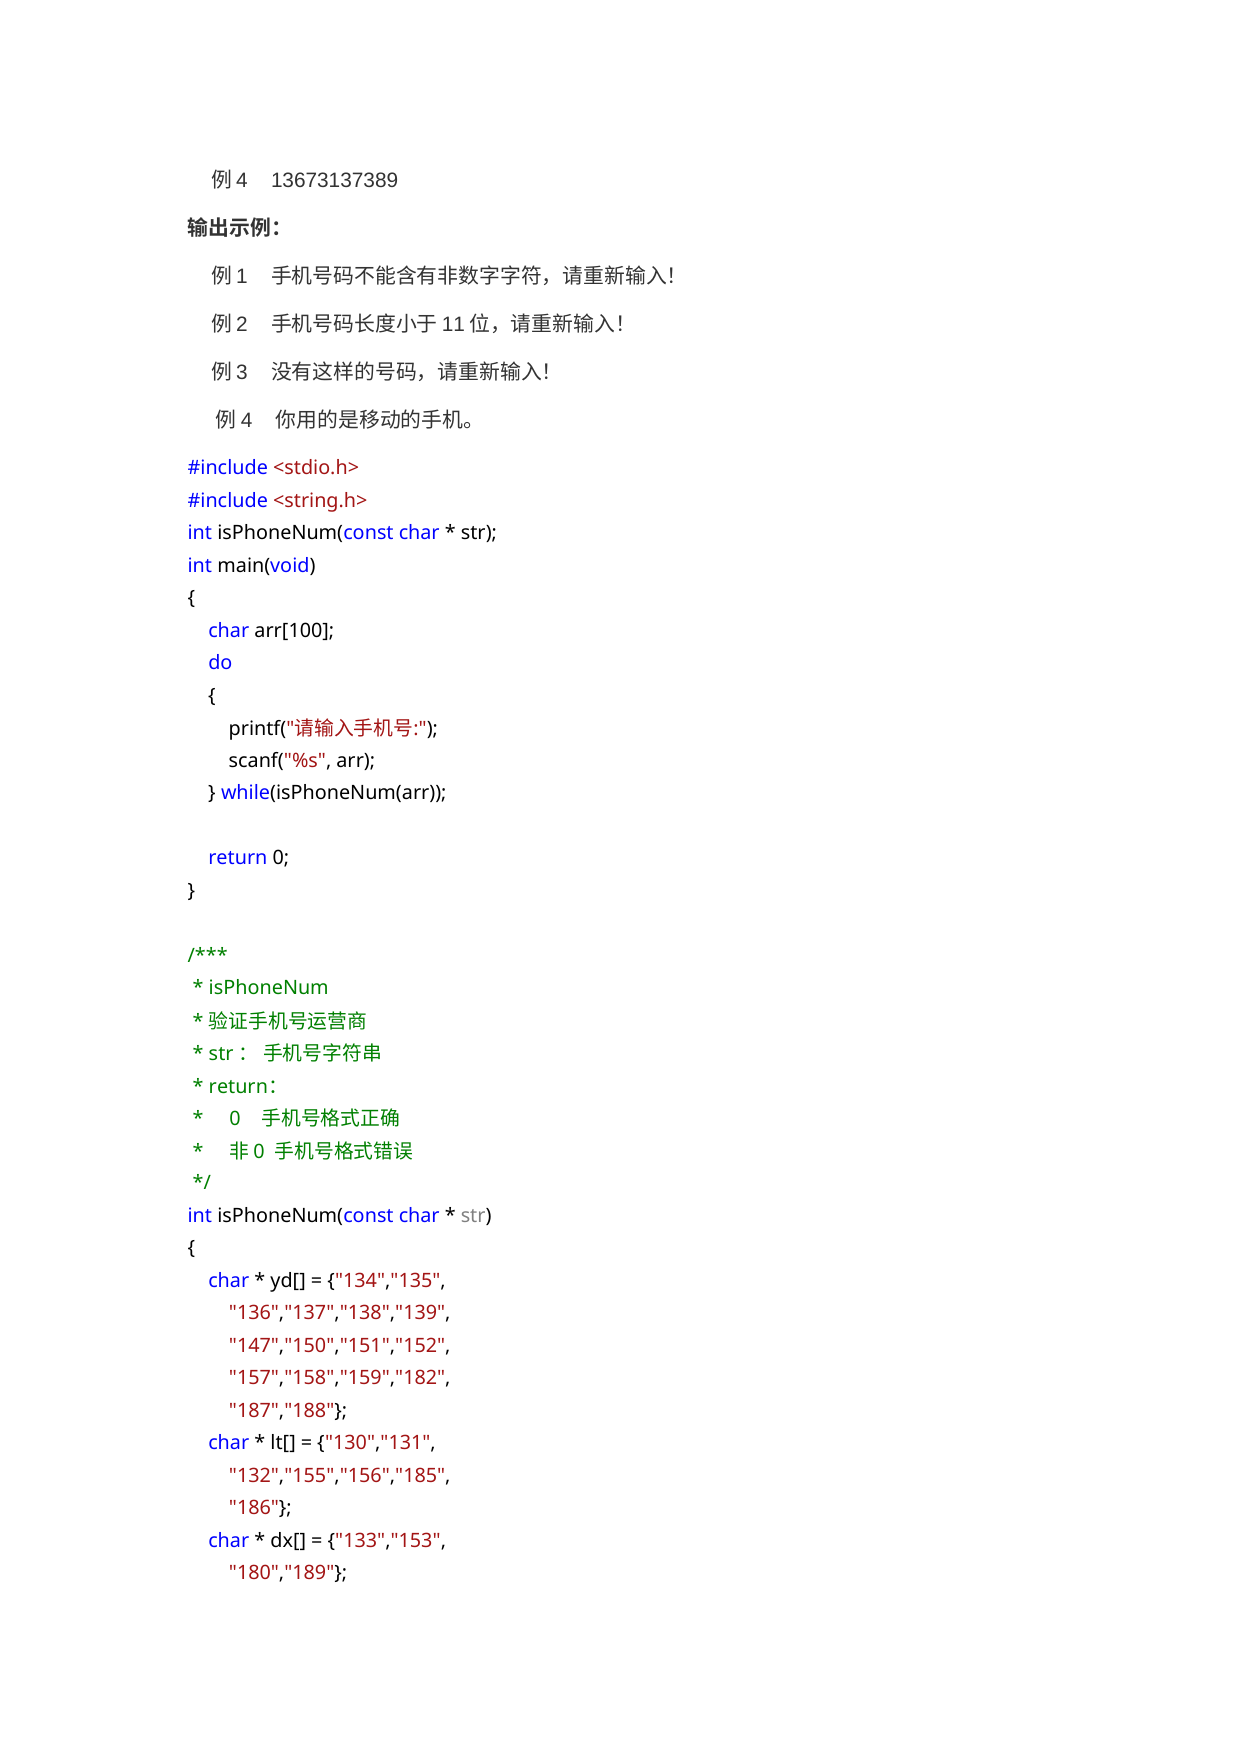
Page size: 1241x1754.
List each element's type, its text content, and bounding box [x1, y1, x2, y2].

text 例4 13673137389 [187, 162, 1053, 194]
text * str ： 手机号字符串 [187, 1036, 1053, 1068]
text * return： [187, 1068, 1053, 1101]
text int main(void) [187, 548, 1053, 581]
text char arr[100]; [187, 613, 1053, 646]
text int isPhoneNum(const char * str) [187, 1198, 1053, 1231]
text 例1 手机号码不能含有非数字字符，请重新输入！ [187, 258, 1053, 291]
text } while(isPhoneNum(arr)); [187, 776, 1053, 808]
text 例3 没有这样的号码，请重新输入！ [187, 354, 1053, 387]
text char * dx[] = {"133","153", [187, 1523, 1053, 1556]
text * 0 手机号格式正确 [187, 1101, 1053, 1133]
text */ [187, 1166, 1053, 1198]
text int isPhoneNum(const char * str); [187, 516, 1053, 548]
text char * yd[] = {"134","135", [187, 1263, 1053, 1296]
text * 验证手机号运营商 [187, 1003, 1053, 1036]
text "157","158","159","182", [187, 1361, 1053, 1393]
text scanf("%s", arr); [187, 743, 1053, 776]
text 输出示例： [187, 210, 1053, 243]
text * isPhoneNum [187, 971, 1053, 1003]
text 例4 你用的是移动的手机。 [187, 403, 1053, 435]
text "147","150","151","152", [187, 1328, 1053, 1361]
text printf("请输入手机号:"); [187, 711, 1053, 743]
text #include <string.h> [187, 483, 1053, 516]
text 例2 手机号码长度小于11位，请重新输入！ [187, 306, 1053, 339]
text { [187, 581, 1053, 613]
text { [187, 678, 1053, 711]
text "136","137","138","139", [187, 1296, 1053, 1328]
text { [187, 1231, 1053, 1263]
text * 非0 手机号格式错误 [187, 1133, 1053, 1166]
text "186"}; [187, 1491, 1053, 1523]
text "132","155","156","185", [187, 1458, 1053, 1491]
text #include <stdio.h> [187, 451, 1053, 483]
text char * lt[] = {"130","131", [187, 1426, 1053, 1458]
text "180","189"}; [187, 1556, 1053, 1588]
text do [187, 646, 1053, 678]
text } [187, 873, 1053, 906]
text return 0; [187, 841, 1053, 873]
text "187","188"}; [187, 1393, 1053, 1426]
text /*** [187, 938, 1053, 971]
